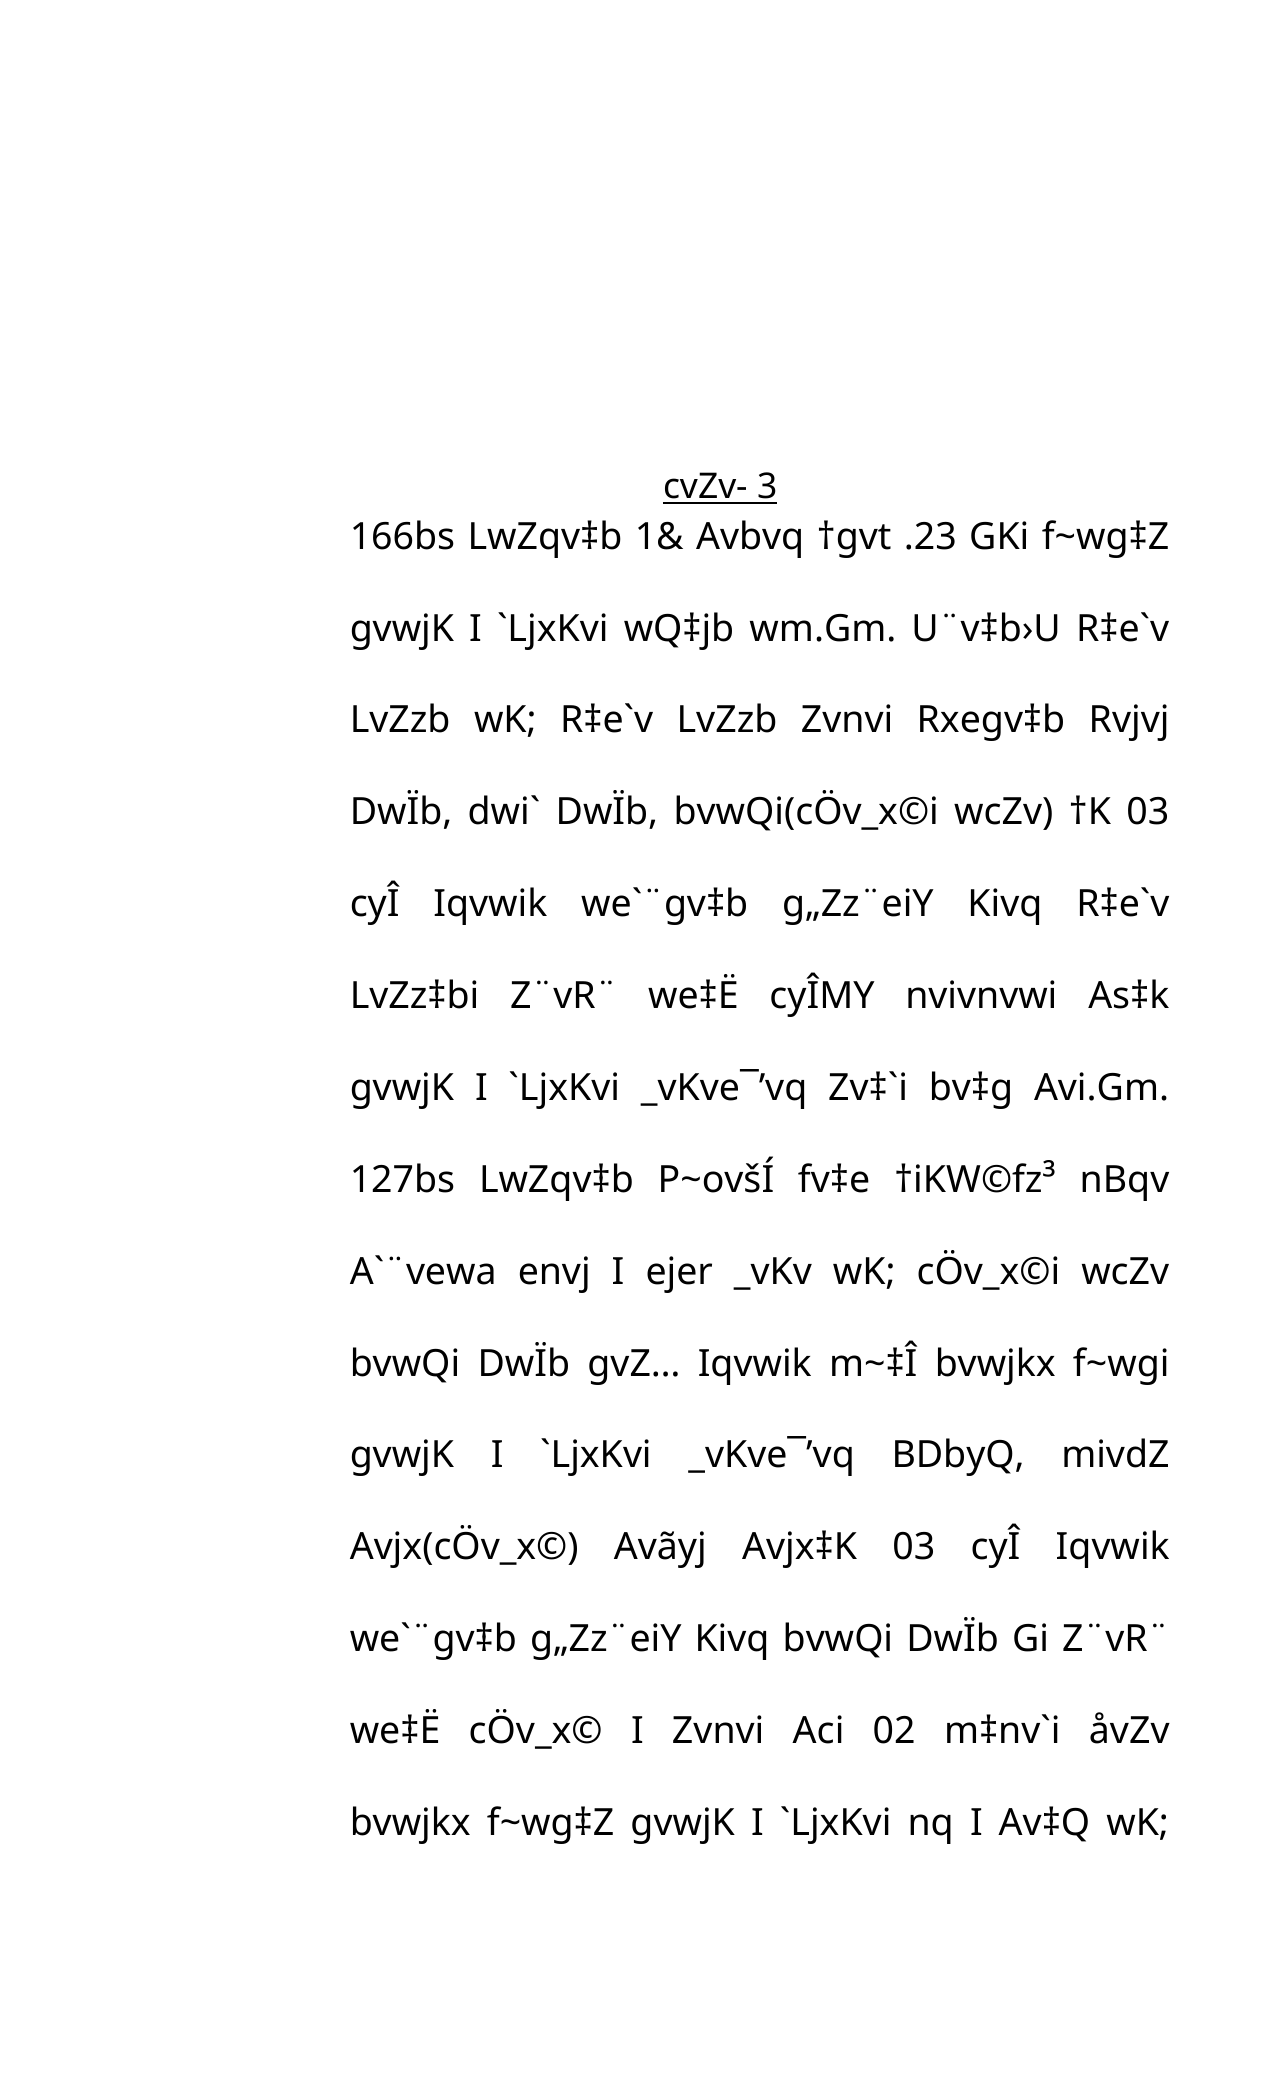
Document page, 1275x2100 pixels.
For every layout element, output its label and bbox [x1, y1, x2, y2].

list [288, 509, 1170, 1846]
